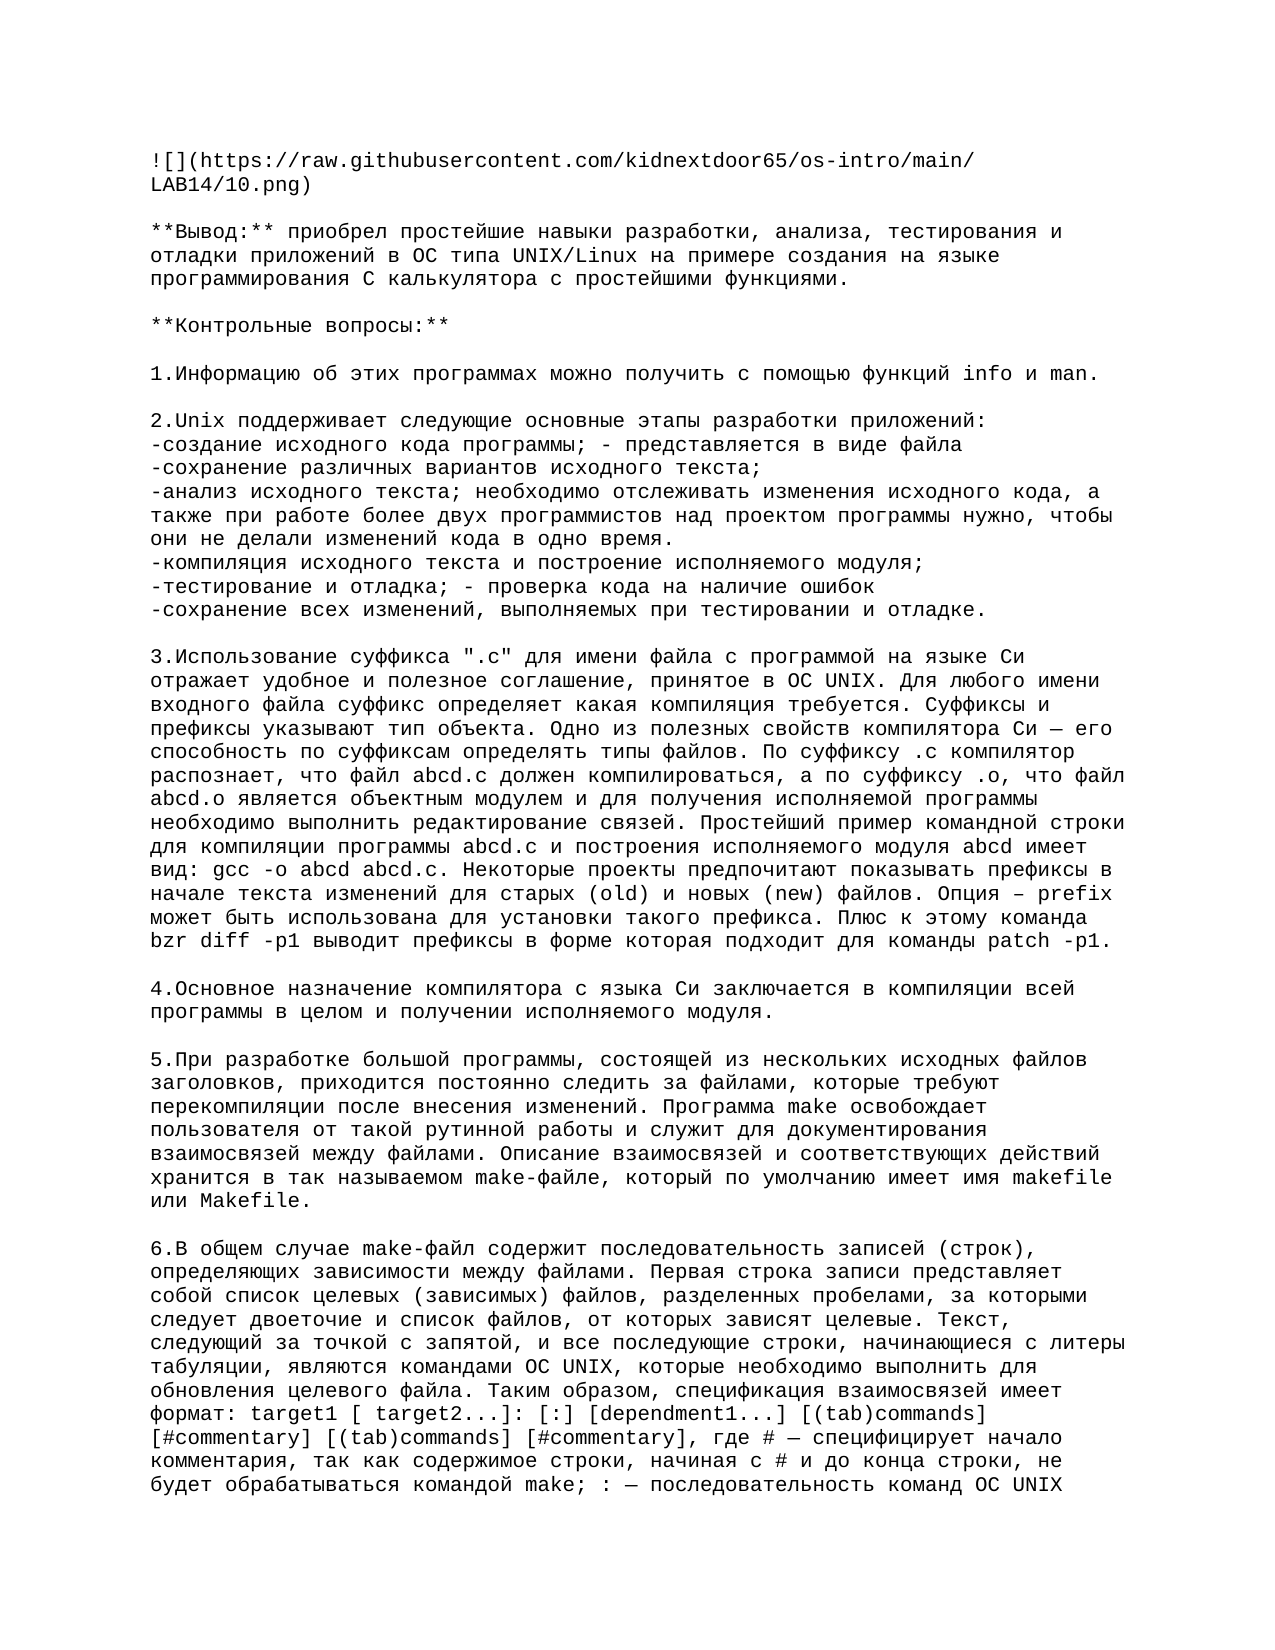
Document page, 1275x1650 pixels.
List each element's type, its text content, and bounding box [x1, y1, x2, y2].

text -анализ исходного текста; необходимо отслеживать изменения исходного кода, а также при работе более двух программистов над проектом программы нужно, чтобы они не делали изменений кода в одно время. [150, 481, 1125, 552]
text 4.Основное назначение компилятора с языка Си заключается в компиляции всей программы в целом и получении исполняемого модуля. [150, 978, 1125, 1025]
text 5.При разработке большой программы, состоящей из нескольких исходных файлов заголовков, приходится постоянно следить за файлами, которые требуют перекомпиляции после внесения изменений. Программа make освобождает пользователя от такой рутинной работы и служит для документирования взаимосвязей между файлами. Описание взаимосвязей и соответствующих действий хранится в так называемом make-файле, который по умолчанию имеет имя makefile или Makefile. [150, 1048, 1125, 1214]
text **Вывод:** приобрел простейшие навыки разработки, анализа, тестирования и отладки приложений в ОС типа UNIX/Linux на примере создания на языке программирования C калькулятора с простейшими функциями. [150, 221, 1125, 292]
text -сохранение всех изменений, выполняемых при тестировании и отладке. [150, 599, 1125, 623]
text **Контрольные вопросы:** [150, 316, 1125, 339]
text 1.Информацию об этих программах можно получить с помощью функций info и man. [150, 363, 1125, 386]
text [150, 1238, 1125, 1498]
text ![](https://raw.githubusercontent.com/kidnextdoor65/os-intro/main/LAB14/10.png) [150, 150, 1125, 197]
text -тестирование и отладка; - проверка кода на наличие ошибок [150, 576, 1125, 599]
text 3.Использование суффикса ".с" для имени файла с программой на языке Си отражает удобное и полезное соглашение, принятое в ОС UNIX. Для любого имени входного файла суффикс определяет какая компиляция требуется. Суффиксы и префиксы указывают тип объекта. Одно из полезных свойств компилятора Си — его способность по суффиксам определять типы файлов. По суффиксу .c компилятор распознает, что файл abcd.c должен компилироваться, а по суффиксу .o, что файл abcd.о является объектным модулем и для получения исполняемой программы необходимо выполнить редактирование связей. Простейший пример командной строки для компиляции программы abcd.c и построения исполняемого модуля abcd имеет вид: gcc -o abcd abcd.c. Некоторые проекты предпочитают показывать префиксы в начале текста изменений для старых (old) и новых (new) файлов. Опция – prefix может быть использована для установки такого префикса. Плюс к этому команда bzr diff -p1 выводит префиксы в форме которая подходит для команды patch -p1. [150, 647, 1125, 954]
text -компиляция исходного текста и построение исполняемого модуля; [150, 552, 1125, 576]
text -создание исходного кода программы; - представляется в виде файла [150, 434, 1125, 457]
text -сохранение различных вариантов исходного текста; [150, 457, 1125, 481]
text 2.Unix поддерживает следующие основные этапы разработки приложений: [150, 410, 1125, 434]
